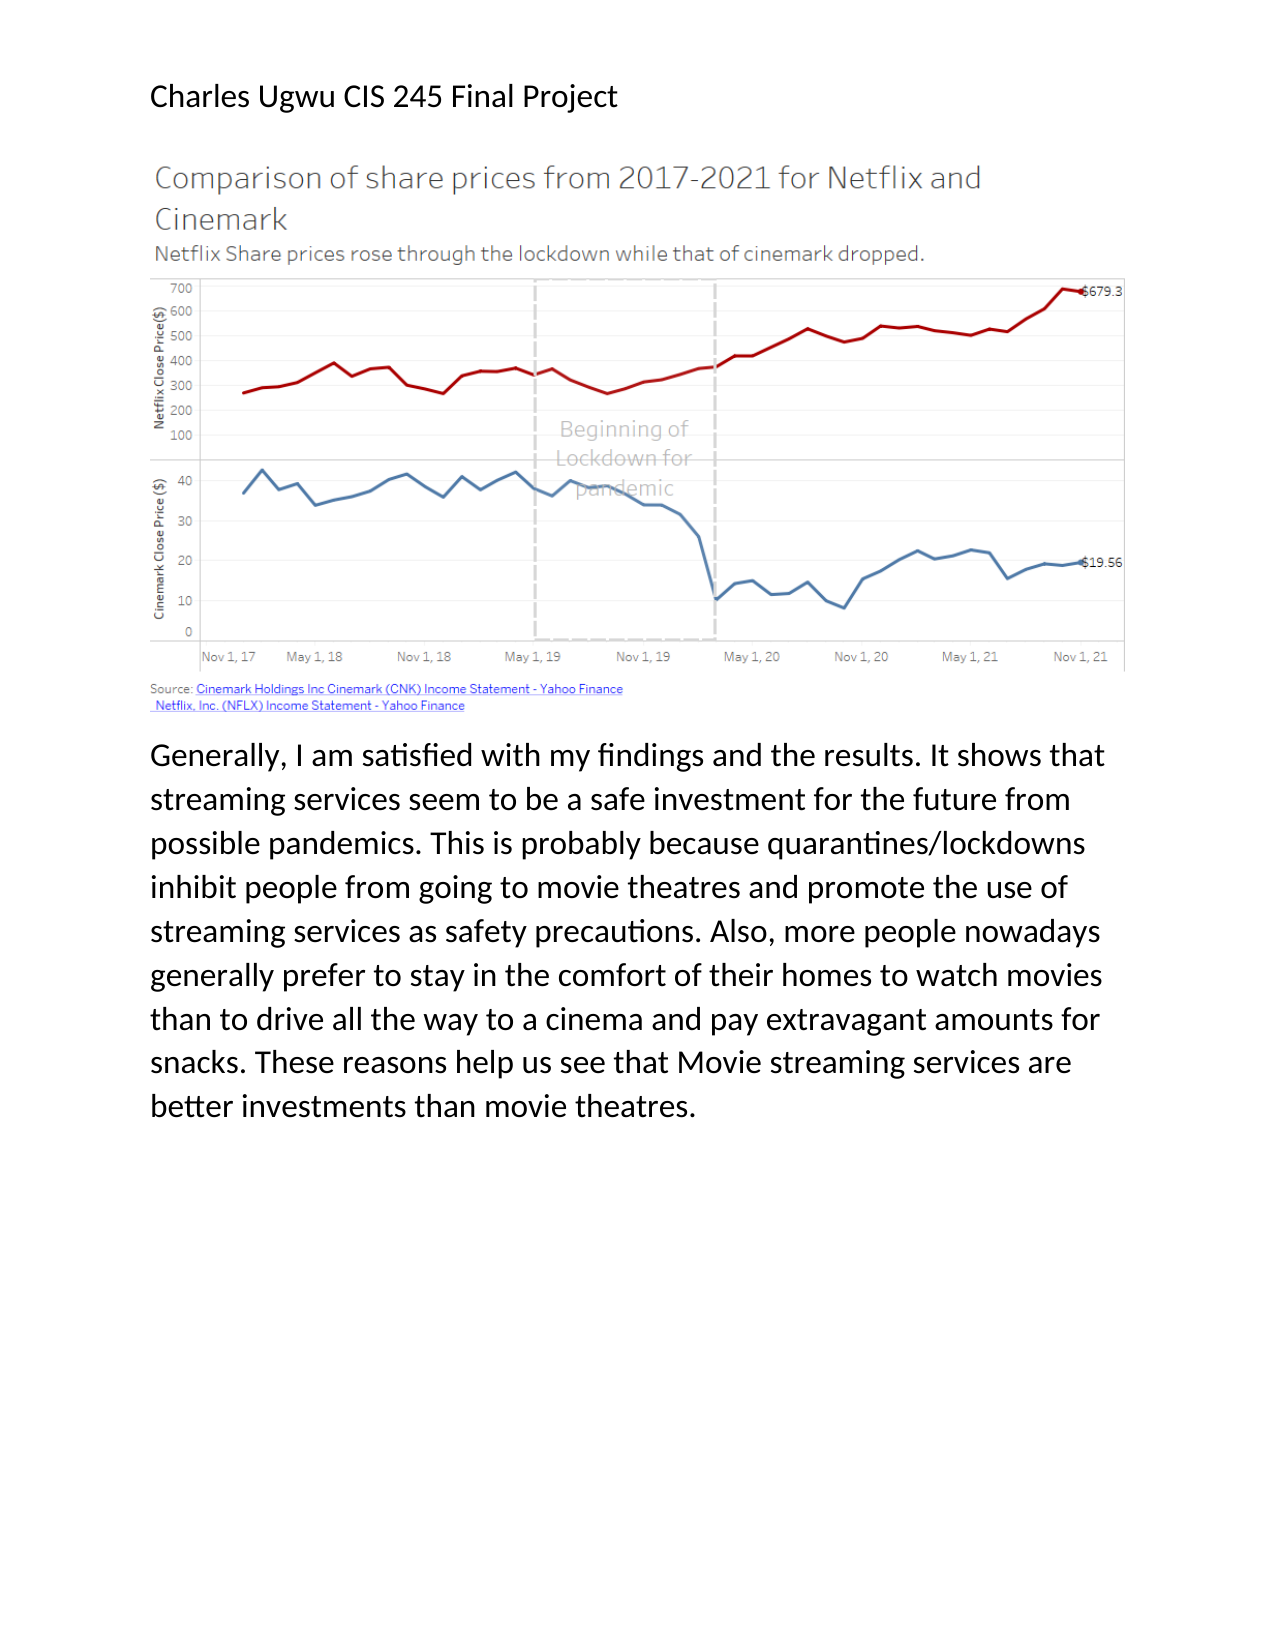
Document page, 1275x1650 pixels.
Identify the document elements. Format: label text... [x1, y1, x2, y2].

picture [150, 150, 1125, 715]
text Generally, I am satisfied with my findings and the results. It shows that streaming services seem to be a safe investment for the future from possible pandemics. This is probably because quarantines/lockdowns inhibit people from going to movie theatres and promote the use of streaming services as safety precautions. Also, more people nowadays generally prefer to stay in the comfort of their homes to watch movies than to drive all the way to a cinema and pay extravagant amounts for snacks. These reasons help us see that Movie streaming services are better investments than movie theatres. [150, 734, 1125, 1126]
